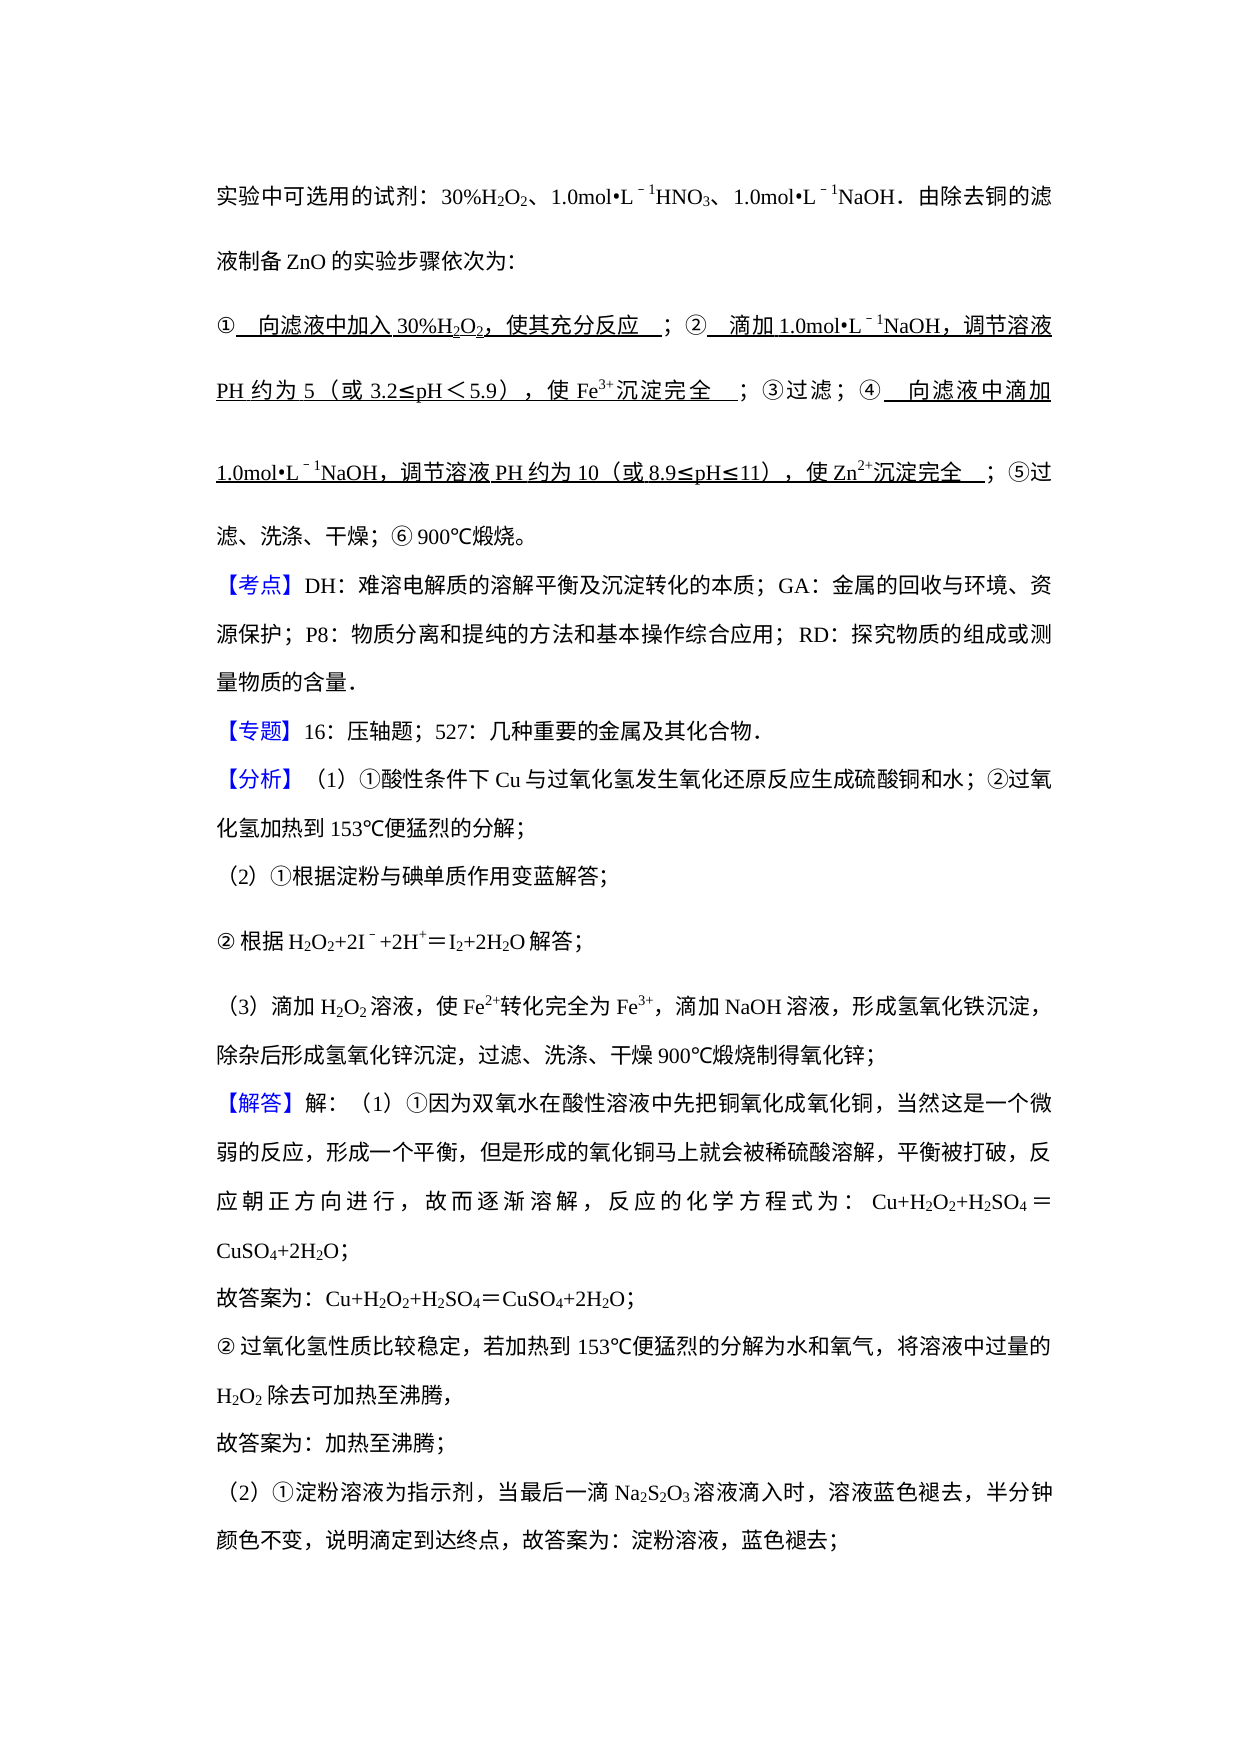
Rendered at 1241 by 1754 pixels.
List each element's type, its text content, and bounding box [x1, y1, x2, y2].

text ① 向滤液中加入30%H2O2，使其充分反应 ；② 滴加1.0mol•L﹣1NaOH，调节溶液PH约为5（或3.2≤pH＜5.9），使Fe3+沉淀完全 ；③过滤；④ 向滤液中滴加1.0mol•L﹣1NaOH，调节溶液PH约为10（或8.9≤pH≤11），使Zn2+沉淀完全 ；⑤过滤、洗涤、干燥；⑥900℃煅烧。 [216, 292, 1053, 552]
text 实验中可选用的试剂：30%H2O2、1.0mol•L﹣1HNO3、1.0mol•L﹣1NaOH．由除去铜的滤液制备ZnO 的实验步骤依次为： [216, 162, 1053, 276]
text （3）滴加H2O2溶液，使Fe2+转化完全为Fe3+，滴加NaOH溶液，形成氢氧化铁沉淀，除杂后形成氢氧化锌沉淀，过滤、洗涤、干燥900℃煅烧制得氧化锌； [216, 989, 1053, 1070]
text （2）①根据淀粉与碘单质作用变蓝解答； [216, 859, 1053, 891]
text 故答案为：加热至沸腾； [216, 1426, 1053, 1458]
text ②过氧化氢性质比较稳定，若加热到153℃便猛烈的分解为水和氧气，将溶液中过量的H2O2 除去可加热至沸腾， [216, 1329, 1053, 1410]
text 【分析】（1）①酸性条件下Cu与过氧化氢发生氧化还原反应生成硫酸铜和水；②过氧化氢加热到153℃便猛烈的分解； [216, 762, 1053, 843]
text 【考点】DH：难溶电解质的溶解平衡及沉淀转化的本质；GA：金属的回收与环境、资源保护；P8：物质分离和提纯的方法和基本操作综合应用；RD：探究物质的组成或测量物质的含量．菁优网版权所有 [216, 567, 1053, 697]
text ②根据H2O2+2I﹣+2H+＝I2+2H2O解答； [216, 907, 1053, 972]
text 故答案为：Cu+H2O2+H2SO4＝CuSO4+2H2O； [216, 1281, 1053, 1313]
text 【解答】解：（1）①因为双氧水在酸性溶液中先把铜氧化成氧化铜，当然这是一个微弱的反应，形成一个平衡，但是形成的氧化铜马上就会被稀硫酸溶解，平衡被打破，反应朝正方向进行，故而逐渐溶解，反应的化学方程式为：Cu+H2O2+H2SO4＝CuSO4+2H2O； [216, 1086, 1053, 1265]
text 【专题】16：压轴题；527：几种重要的金属及其化合物． [216, 713, 1053, 746]
text （2）①淀粉溶液为指示剂，当最后一滴Na2S2O3溶液滴入时，溶液蓝色褪去，半分钟颜色不变，说明滴定到达终点，故答案为：淀粉溶液，蓝色褪去； [216, 1474, 1053, 1556]
